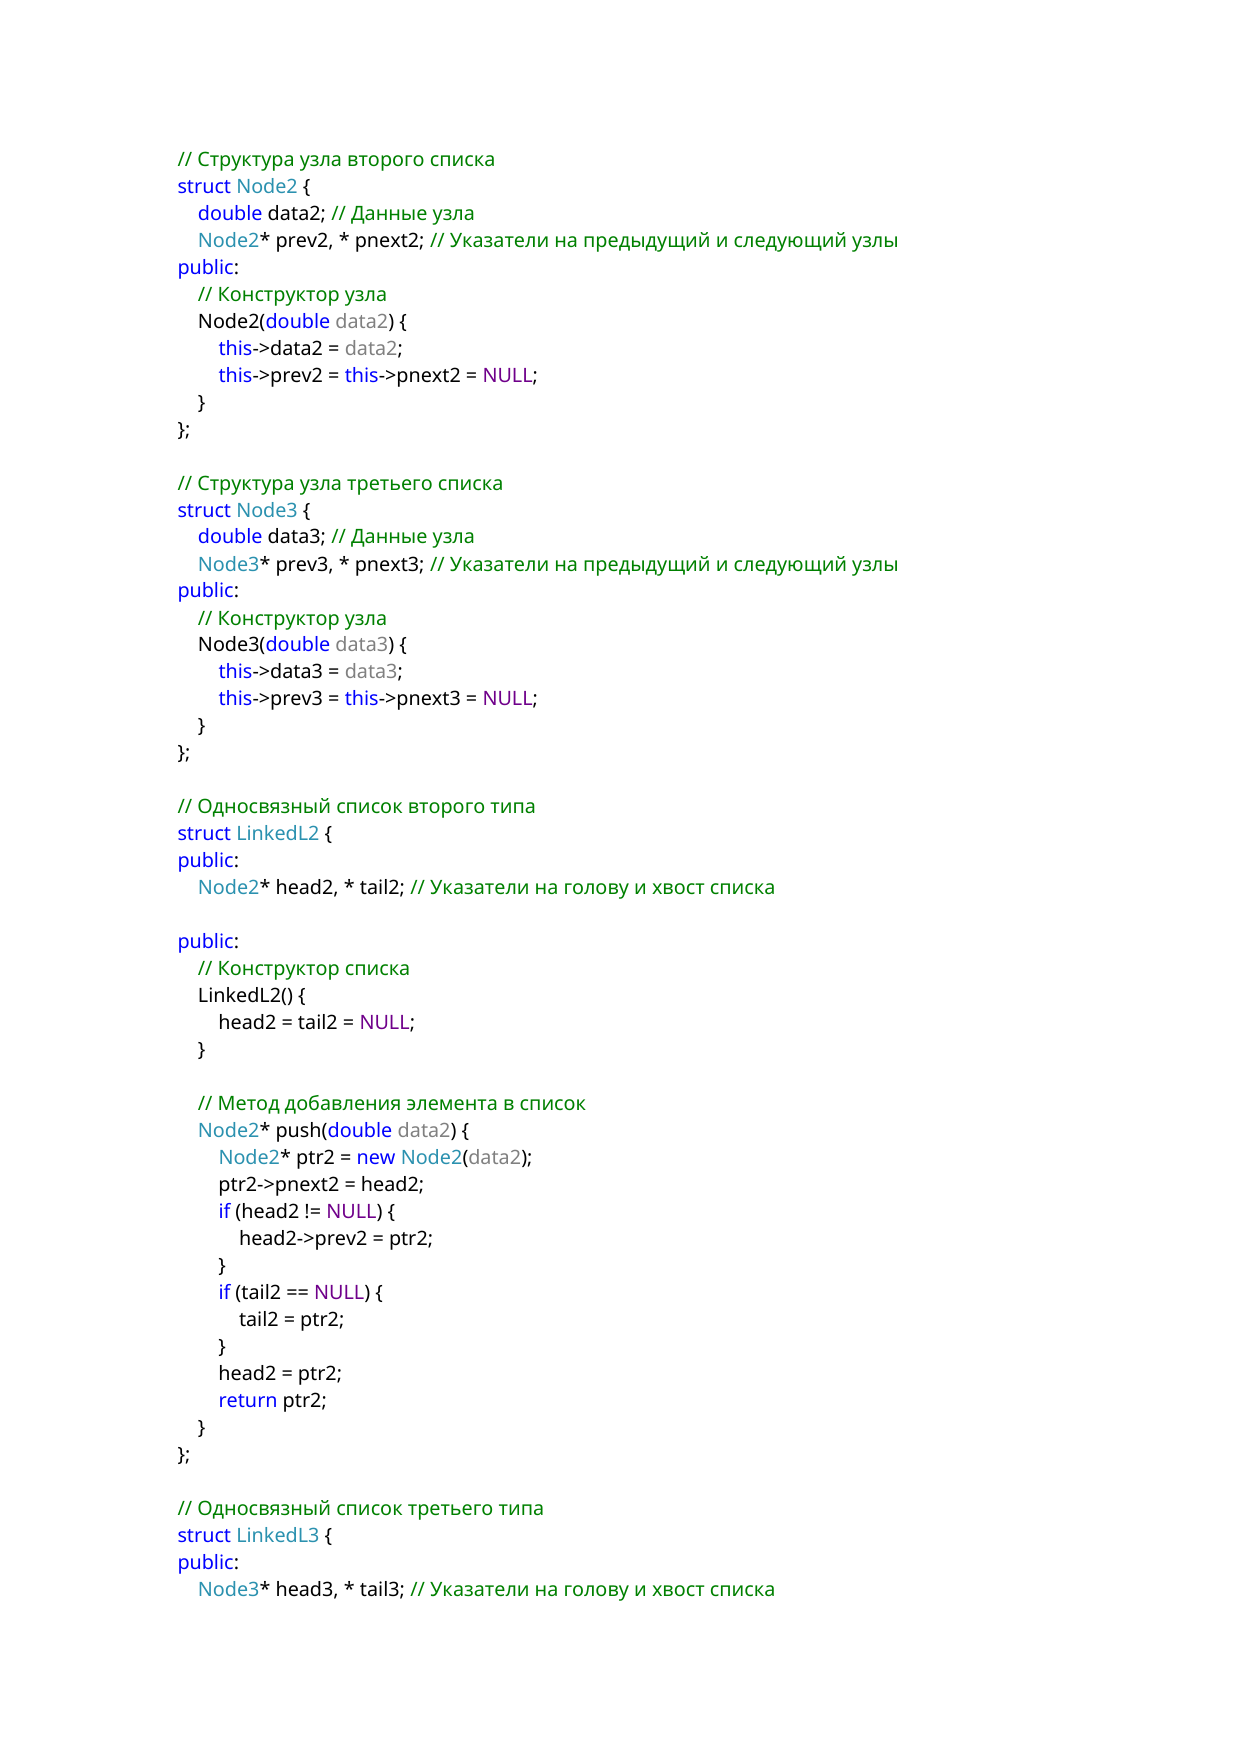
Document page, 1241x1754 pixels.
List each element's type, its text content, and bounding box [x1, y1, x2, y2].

text tail2 = ptr2; [177, 1305, 1152, 1332]
text this->prev3 = this->pnext3 = NULL; [177, 685, 1152, 712]
text // Конструктор узла [177, 280, 1152, 307]
text // Структура узла третьего списка [177, 469, 1152, 496]
text }; [177, 739, 1152, 766]
text this->data3 = data3; [177, 658, 1152, 685]
text public: [177, 577, 1152, 604]
text // Конструктор списка [177, 954, 1152, 981]
text Node3* head3, * tail3; // Указатели на голову и хвост списка [177, 1575, 1152, 1602]
text double data3; // Данные узла [177, 523, 1152, 550]
text return ptr2; [177, 1386, 1152, 1413]
text struct LinkedL2 { [177, 819, 1152, 847]
text this->prev2 = this->pnext2 = NULL; [177, 361, 1152, 388]
text struct LinkedL3 { [177, 1521, 1152, 1548]
text if (head2 != NULL) { [177, 1197, 1152, 1224]
text Node3(double data3) { [177, 631, 1152, 658]
text public: [177, 253, 1152, 280]
text // Односвязный список третьего типа [177, 1494, 1152, 1521]
text } [177, 388, 1152, 415]
text }; [177, 1440, 1152, 1467]
text Node2* prev2, * pnext2; // Указатели на предыдущий и следующий узлы [177, 226, 1152, 253]
text } [177, 1332, 1152, 1359]
text Node3* prev3, * pnext3; // Указатели на предыдущий и следующий узлы [177, 550, 1152, 577]
text }; [177, 415, 1152, 442]
text LinkedL2() { [177, 981, 1152, 1008]
text struct Node3 { [177, 496, 1152, 523]
text // Структура узла второго списка [177, 145, 1152, 172]
text public: [177, 1548, 1152, 1575]
text // Конструктор узла [177, 604, 1152, 631]
text struct Node2 { [177, 172, 1152, 199]
text head2->prev2 = ptr2; [177, 1224, 1152, 1251]
text this->data2 = data2; [177, 334, 1152, 361]
text ptr2->pnext2 = head2; [177, 1170, 1152, 1197]
text } [177, 1251, 1152, 1278]
text public: [177, 927, 1152, 954]
text Node2* ptr2 = new Node2(data2); [177, 1143, 1152, 1170]
text head2 = ptr2; [177, 1359, 1152, 1386]
text public: [177, 847, 1152, 873]
text Node2* push(double data2) { [177, 1116, 1152, 1143]
text // Метод добавления элемента в список [177, 1089, 1152, 1116]
text } [177, 1035, 1152, 1062]
text if (tail2 == NULL) { [177, 1278, 1152, 1305]
text // Односвязный список второго типа [177, 793, 1152, 819]
text } [177, 712, 1152, 739]
text Node2(double data2) { [177, 307, 1152, 334]
text head2 = tail2 = NULL; [177, 1008, 1152, 1035]
text } [177, 1413, 1152, 1440]
text double data2; // Данные узла [177, 199, 1152, 226]
text Node2* head2, * tail2; // Указатели на голову и хвост списка [177, 873, 1152, 901]
